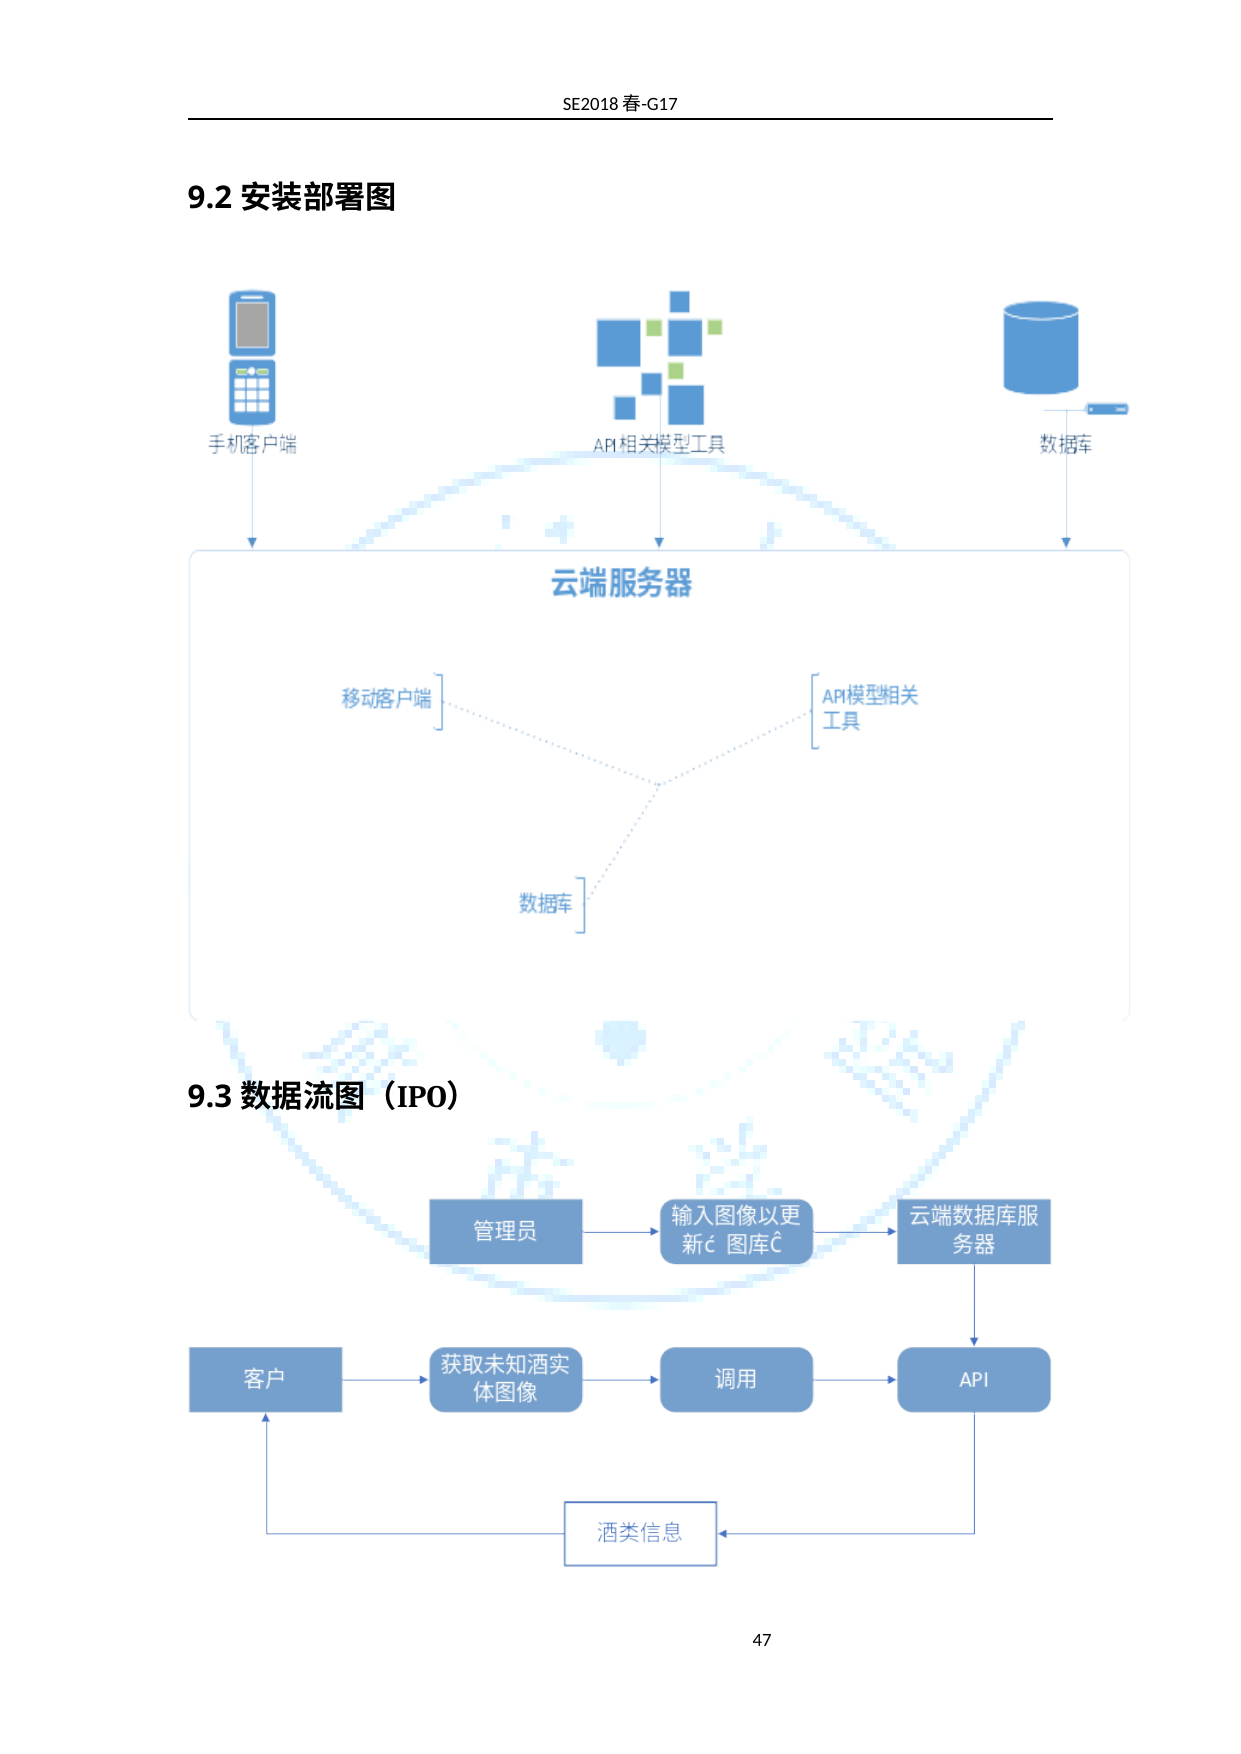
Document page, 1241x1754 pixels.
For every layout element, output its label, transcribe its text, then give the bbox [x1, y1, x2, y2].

subtitle 安装部署图 [187, 162, 1053, 227]
subtitle 数据流图（IPO） [187, 1062, 1053, 1127]
